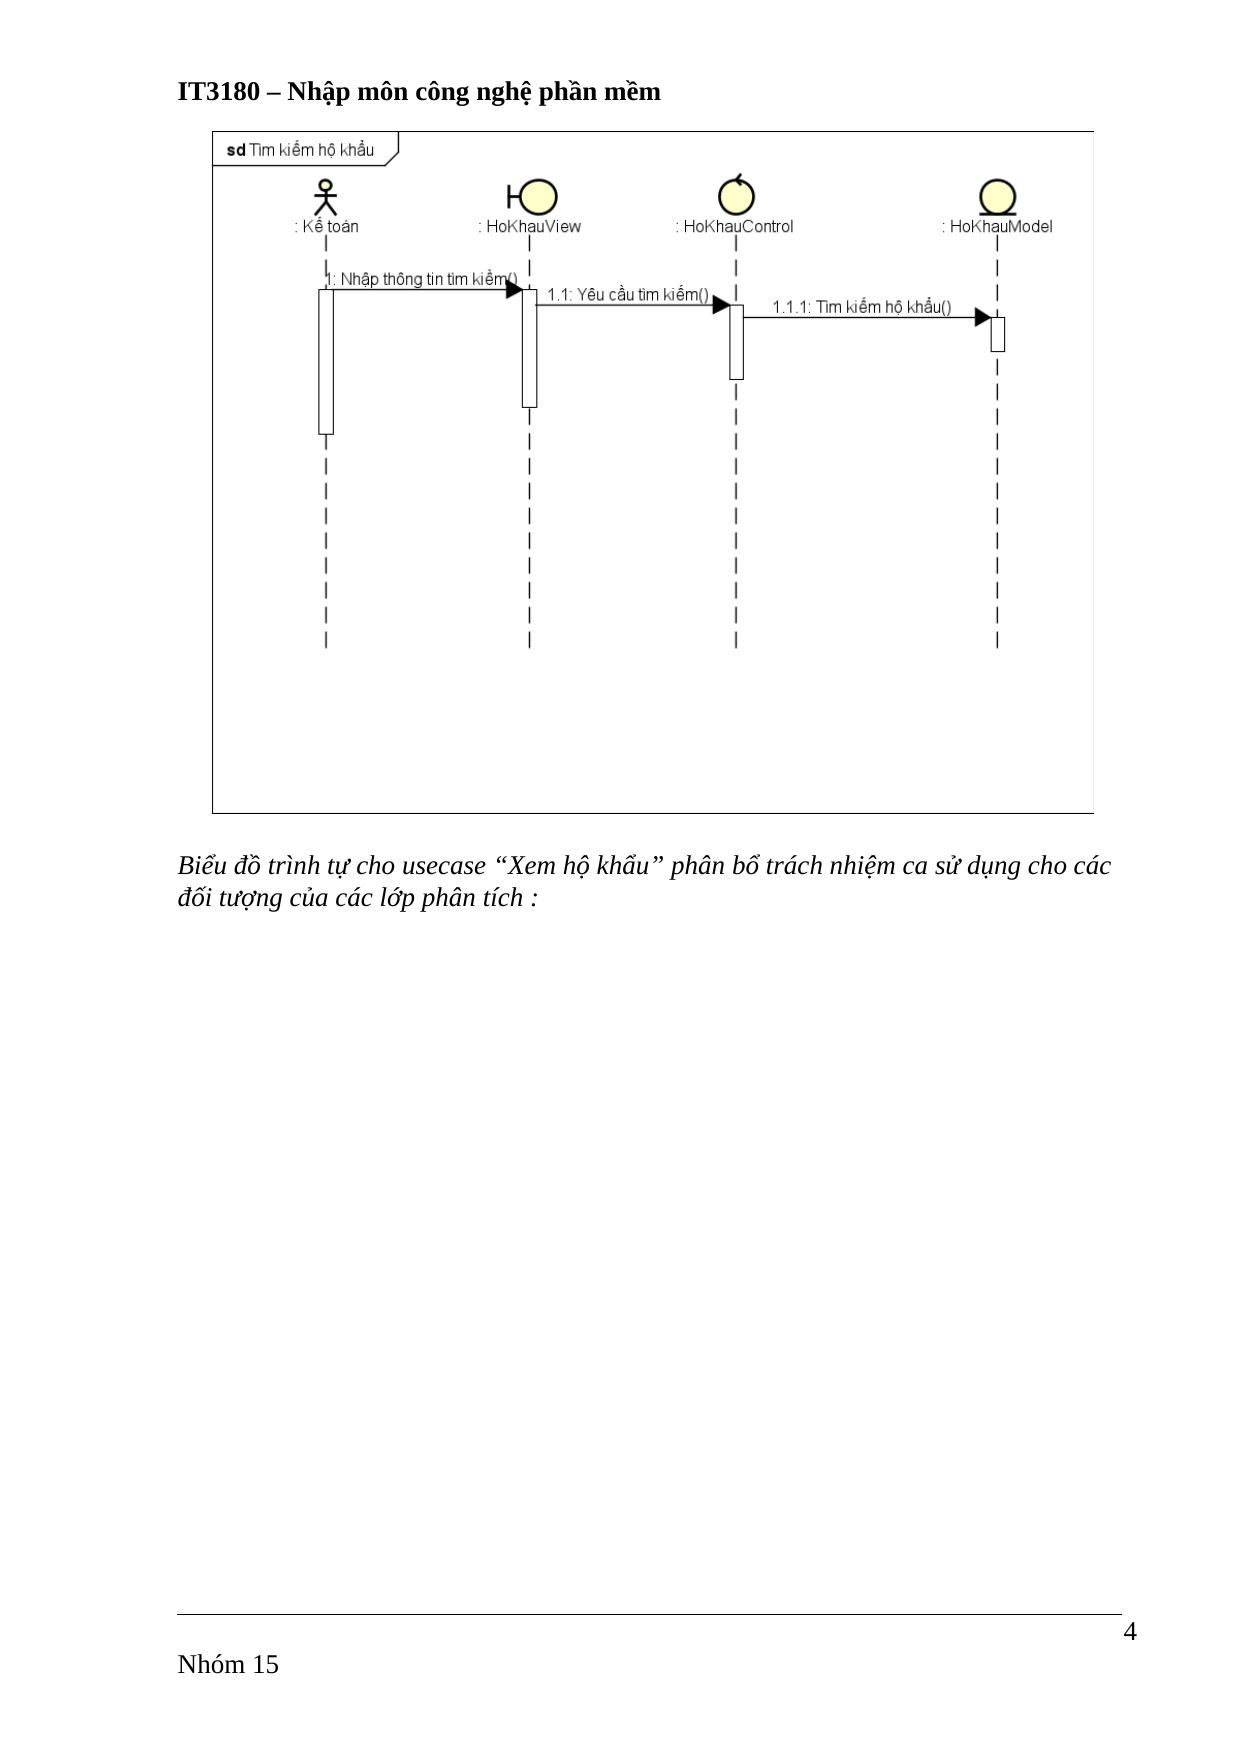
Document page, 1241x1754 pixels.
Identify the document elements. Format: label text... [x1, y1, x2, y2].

picture [211, 131, 1094, 814]
text Biểu đồ trình tự cho usecase “Xem hộ khẩu” phân bổ trách nhiệm ca sử dụng cho các đối tượng của các lớp phân tích : [177, 849, 1118, 912]
